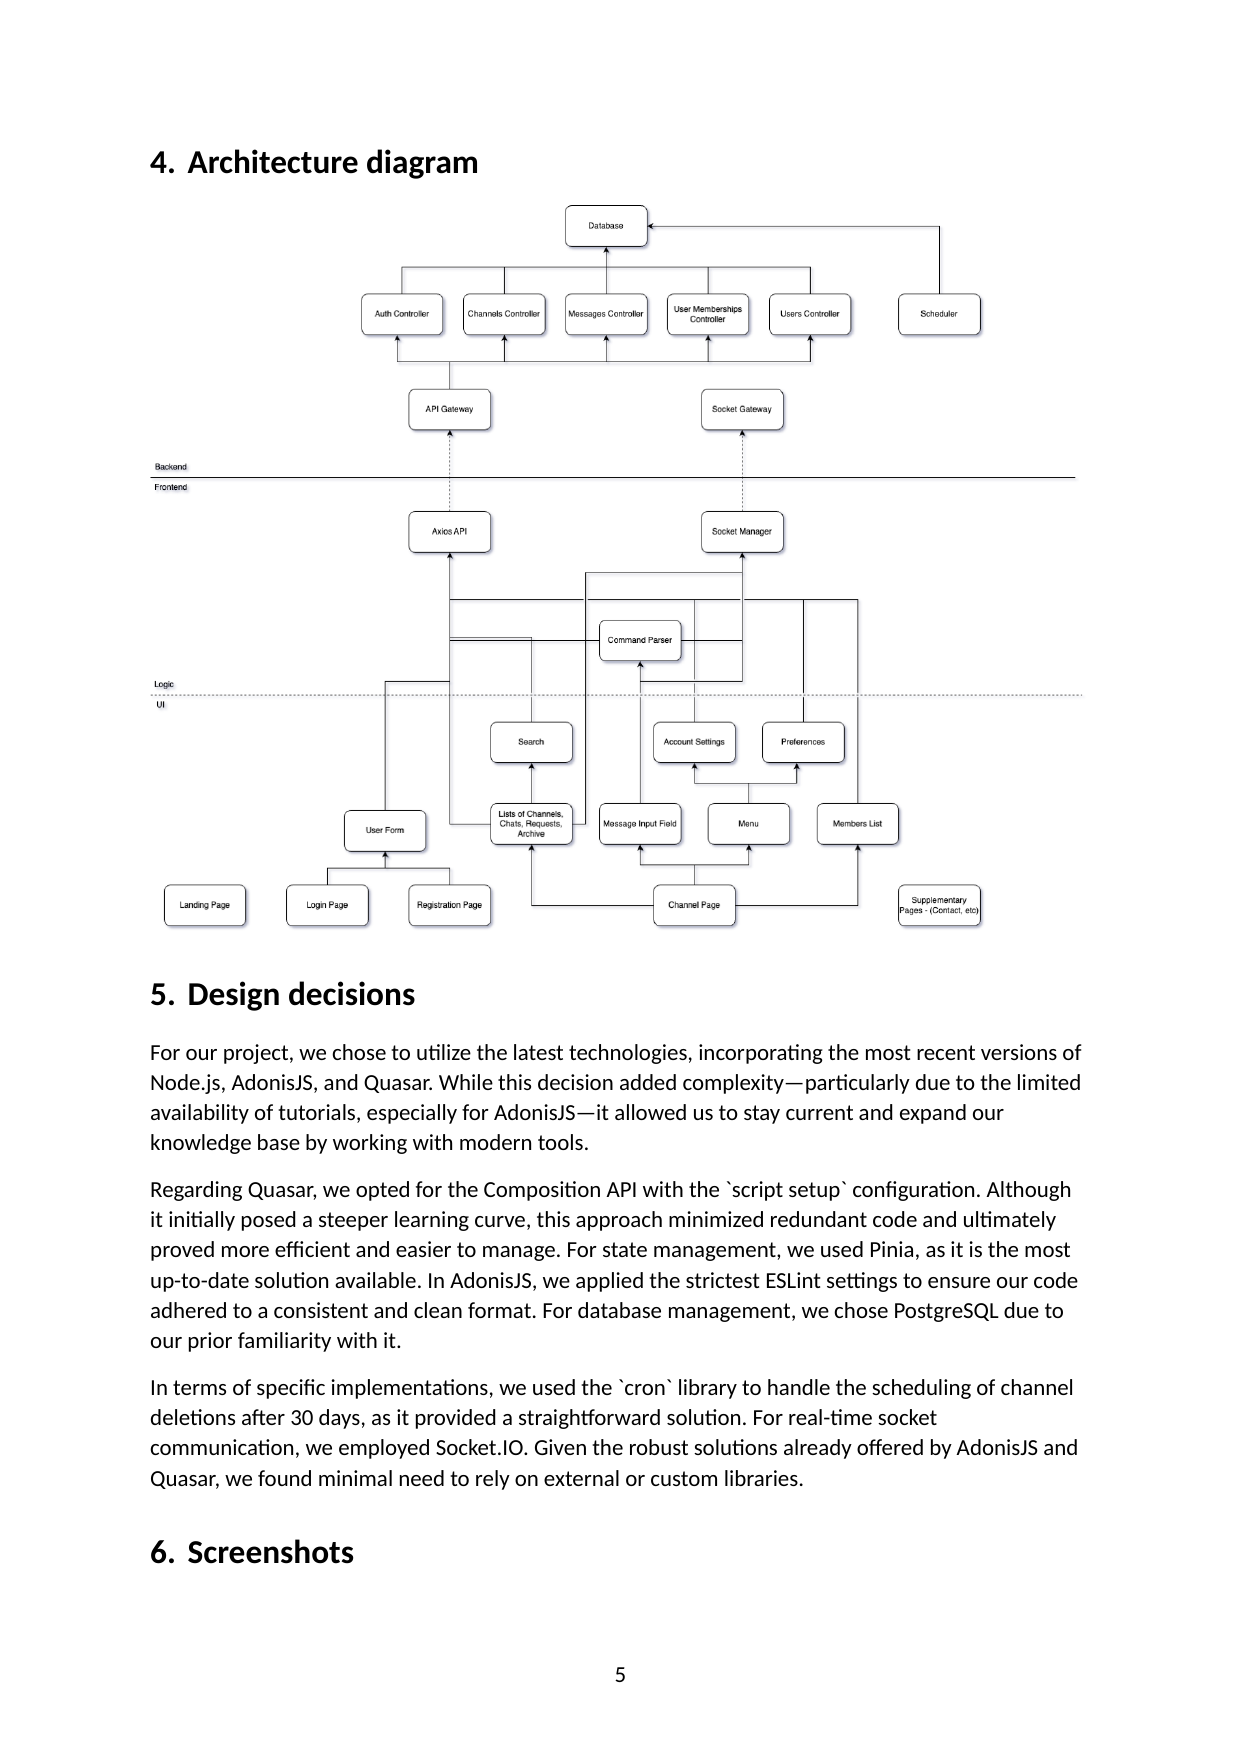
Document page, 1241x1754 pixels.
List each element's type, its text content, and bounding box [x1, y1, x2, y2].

text For our project, we chose to utilize the latest technologies, incorporating the most recent versions of Node.js, AdonisJS, and Quasar. While this decision added complexity—particularly due to the limited availability of tutorials, especially for AdonisJS—it allowed us to stay current and expand our knowledge base by working with modern tools. [150, 1038, 1090, 1156]
text Regarding Quasar, we opted for the Composition API with the `script setup` configuration. Although it initially posed a steeper learning curve, this approach minimized redundant code and ultimately proved more efficient and easier to manage. For state management, we used Pinia, as it is the most up-to-date solution available. In AdonisJS, we applied the strictest ESLint settings to ensure our code adhered to a consistent and clean format. For database management, we chose PostgreSQL due to our prior familiarity with it. [150, 1175, 1090, 1354]
picture [150, 205, 1091, 934]
subtitle Architecture diagram [150, 141, 1090, 181]
text In terms of specific implementations, we used the `cron` library to handle the scheduling of channel deletions after 30 days, as it provided a straightforward solution. For real-time socket communication, we employed Socket.IO. Given the robust solutions already offered by AdonisJS and Quasar, we found minimal need to rely on external or custom libraries. [150, 1373, 1090, 1492]
subtitle Screenshots [150, 1531, 1090, 1572]
subtitle Design decisions [150, 973, 1090, 1014]
